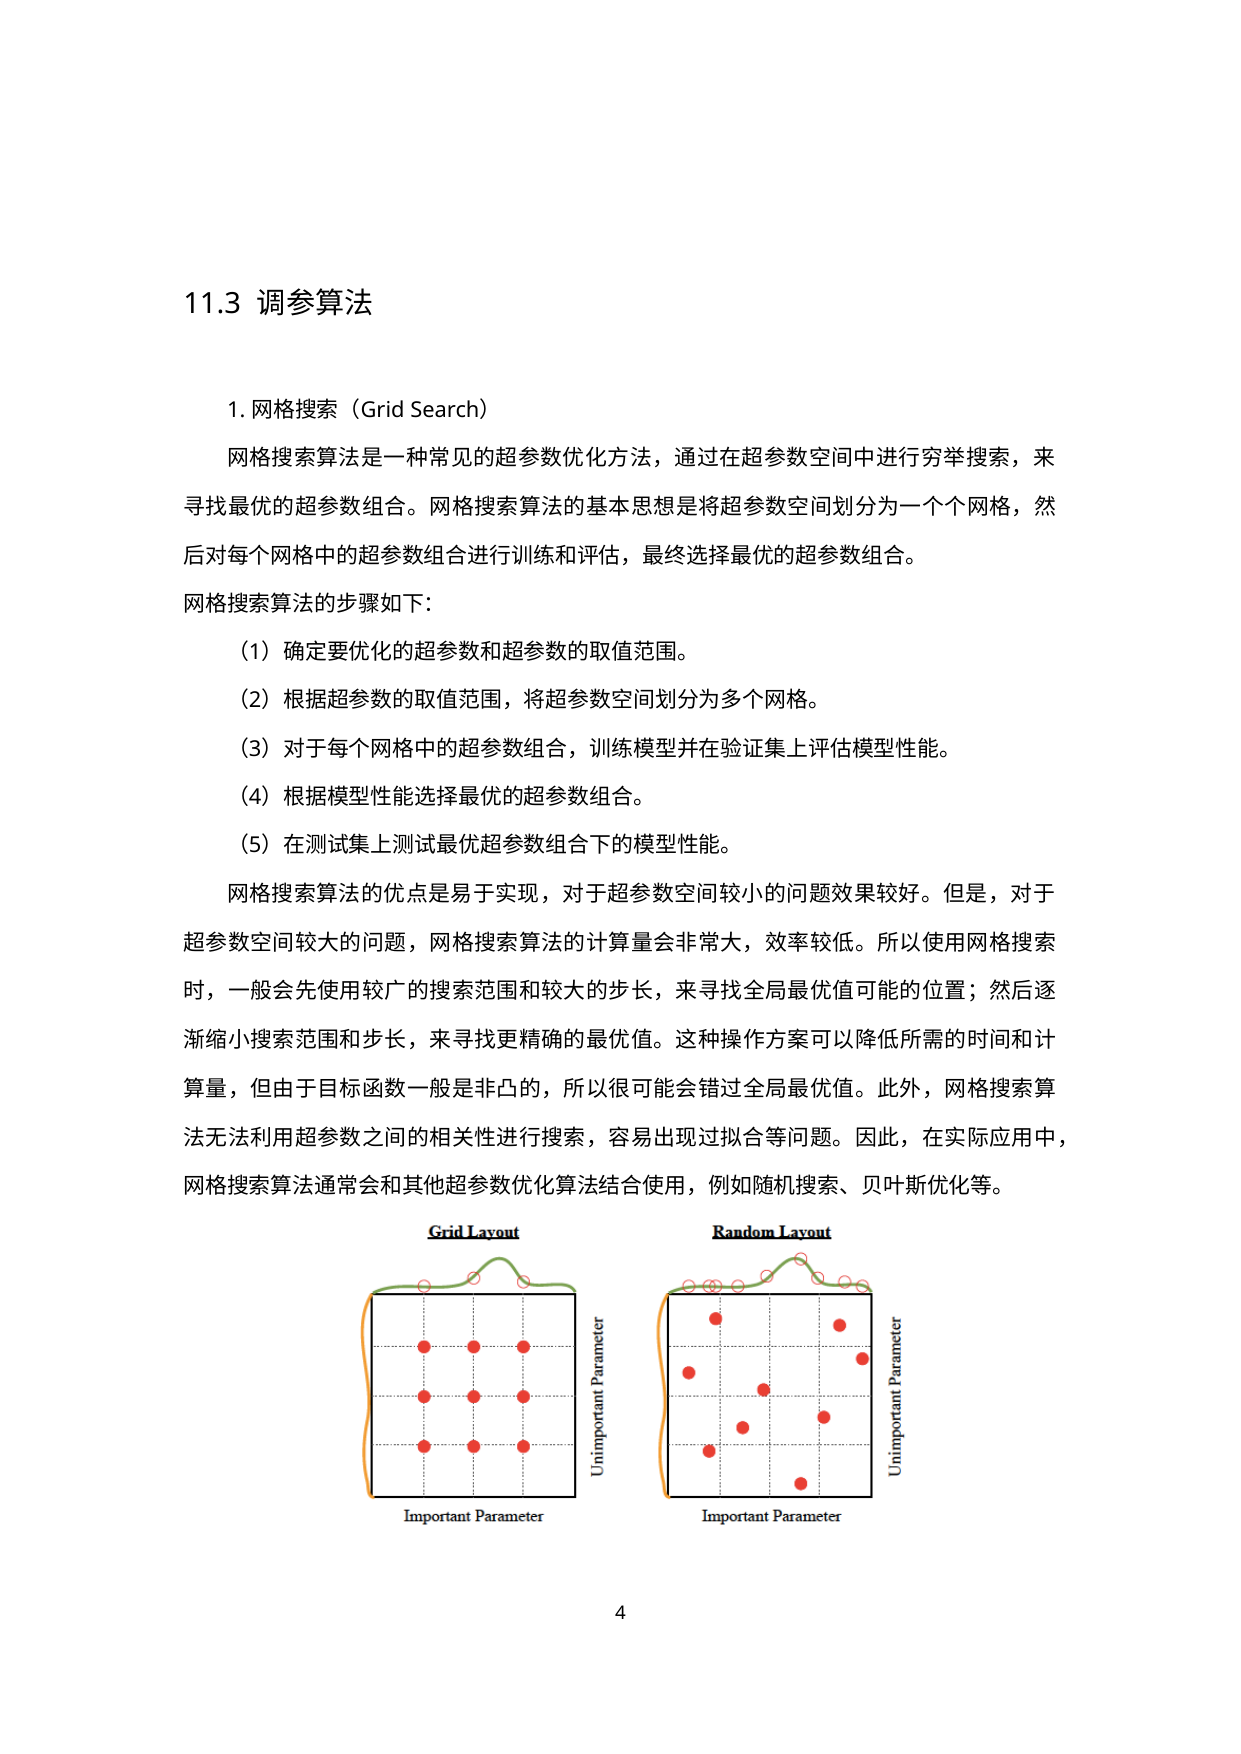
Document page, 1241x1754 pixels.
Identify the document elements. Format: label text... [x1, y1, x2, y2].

text （3）对于每个网格中的超参数组合，训练模型并在验证集上评估模型性能。 [183, 731, 1057, 763]
text （2）根据超参数的取值范围，将超参数空间划分为多个网格。 [183, 682, 1057, 715]
subtitle 调参算法 [183, 268, 1057, 333]
text 网格搜索算法的步骤如下： [183, 586, 1057, 618]
text 网格搜索算法是一种常见的超参数优化方法，通过在超参数空间中进行穷举搜索，来寻找最优的超参数组合。网格搜索算法的基本思想是将超参数空间划分为一个个网格，然后对每个网格中的超参数组合进行训练和评估，最终选择最优的超参数组合。 [183, 440, 1057, 570]
picture [320, 1216, 920, 1534]
text 网格搜索算法的优点是易于实现，对于超参数空间较小的问题效果较好。但是，对于超参数空间较大的问题，网格搜索算法的计算量会非常大，效率较低。所以使用网格搜索时，一般会先使用较广的搜索范围和较大的步长，来寻找全局最优值可能的位置；然后逐渐缩小搜索范围和步长，来寻找更精确的最优值。这种操作方案可以降低所需的时间和计算量，但由于目标函数一般是非凸的，所以很可能会错过全局最优值。此外，网格搜索算法无法利用超参数之间的相关性进行搜索，容易出现过拟合等问题。因此，在实际应用中，网格搜索算法通常会和其他超参数优化算法结合使用，例如随机搜索、贝叶斯优化等。 [183, 876, 1057, 1201]
text （4）根据模型性能选择最优的超参数组合。 [183, 779, 1057, 811]
text （5）在测试集上测试最优超参数组合下的模型性能。 [183, 827, 1057, 860]
text （1）确定要优化的超参数和超参数的取值范围。 [183, 634, 1057, 666]
text 1. 网格搜索（Grid Search） [183, 391, 1057, 424]
